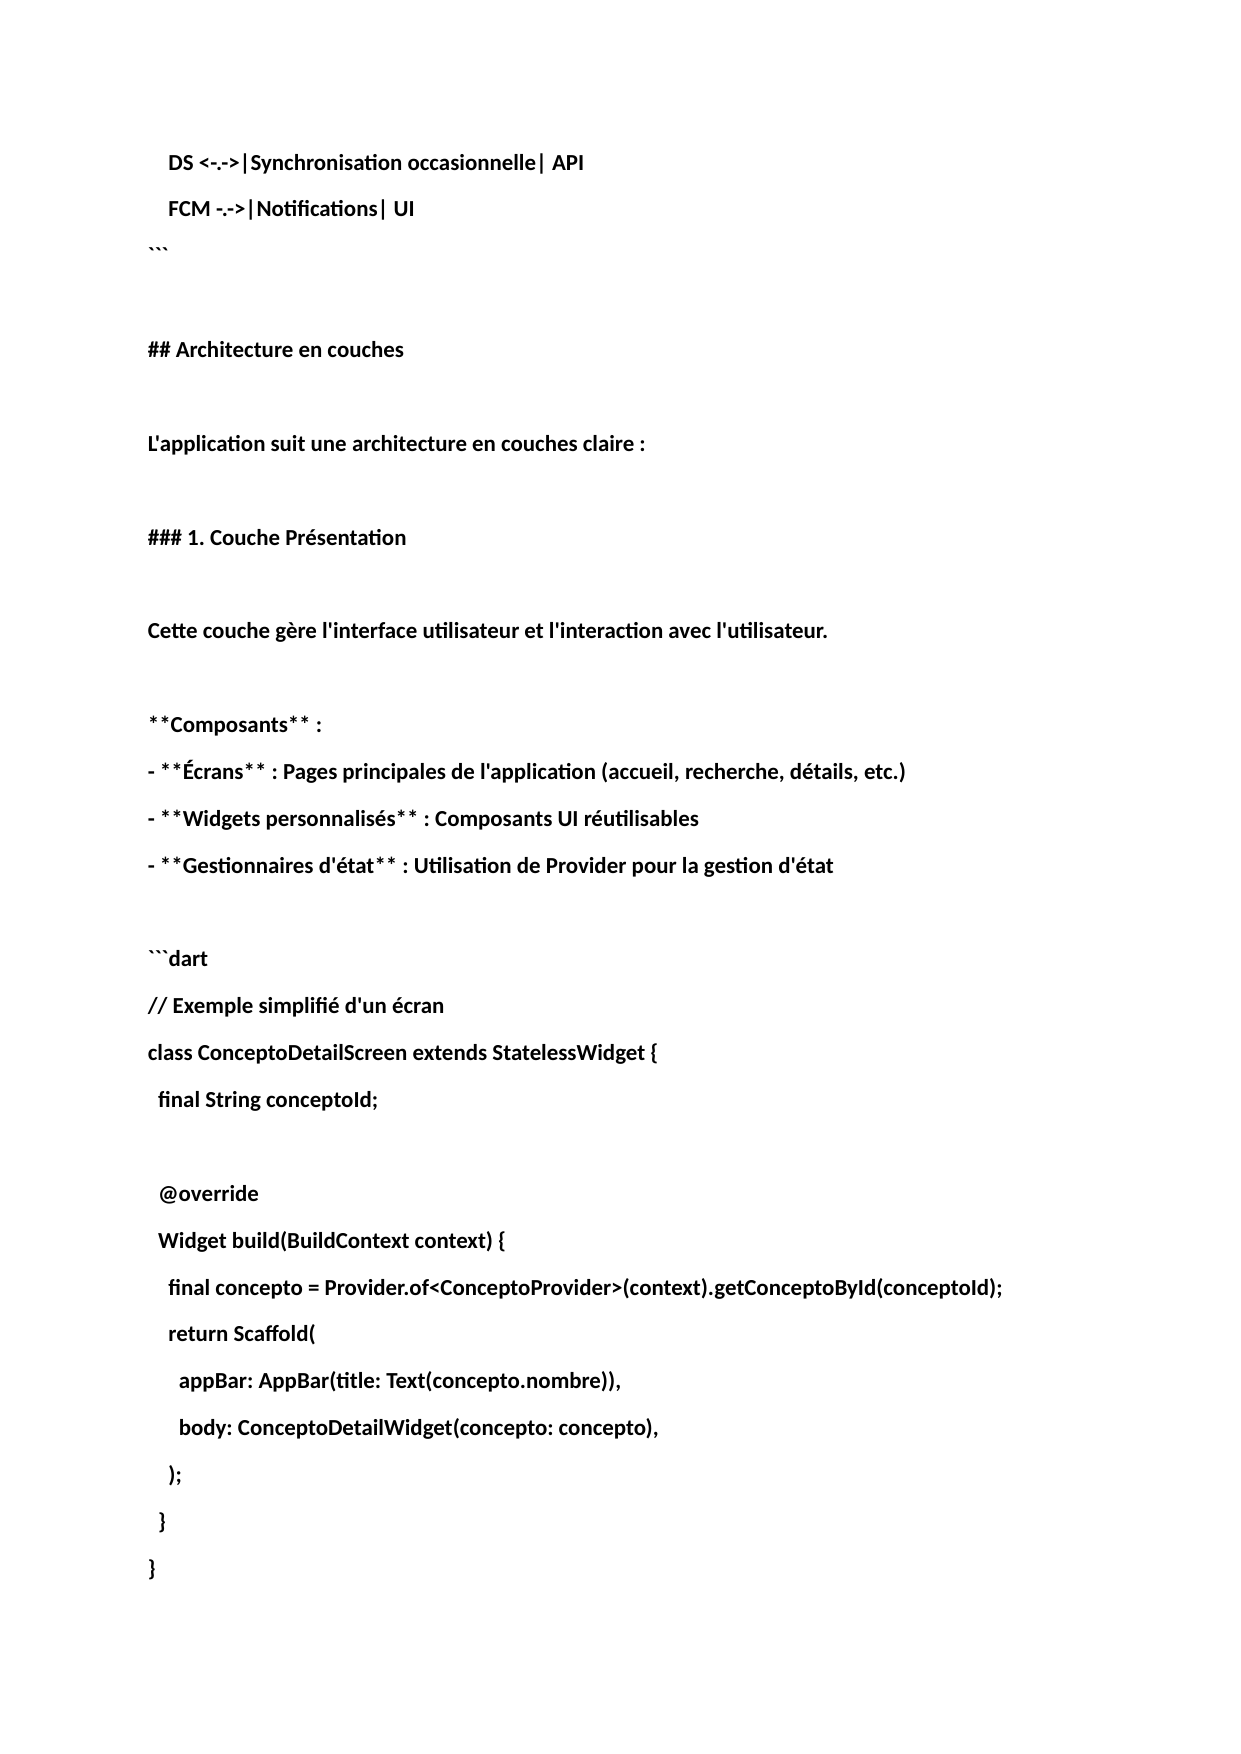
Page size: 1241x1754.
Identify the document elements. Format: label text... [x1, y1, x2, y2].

text Widget build(BuildContext context) { [148, 1226, 1093, 1254]
text **Composants** : [148, 710, 1093, 738]
text DS <-.->|Synchronisation occasionnelle| API [148, 148, 1093, 176]
text - **Widgets personnalisés** : Composants UI réutilisables [148, 804, 1093, 832]
text - **Gestionnaires d'état** : Utilisation de Provider pour la gestion d'état [148, 851, 1093, 879]
text final String conceptoId; [148, 1085, 1093, 1113]
text body: ConceptoDetailWidget(concepto: concepto), [148, 1413, 1093, 1441]
text ```dart [148, 944, 1093, 972]
text FCM -.->|Notifications| UI [148, 194, 1093, 222]
text - **Écrans** : Pages principales de l'application (accueil, recherche, détails, etc.) [148, 757, 1093, 785]
text return Scaffold( [148, 1319, 1093, 1347]
text } [148, 1507, 1093, 1535]
text appBar: AppBar(title: Text(concepto.nombre)), [148, 1366, 1093, 1394]
text } [148, 1554, 1093, 1582]
text ### 1. Couche Présentation [148, 523, 1093, 551]
text final concepto = Provider.of<ConceptoProvider>(context).getConceptoById(conceptoId); [148, 1273, 1093, 1301]
text ## Architecture en couches [148, 335, 1093, 363]
text @override [148, 1179, 1093, 1207]
text ``` [148, 241, 1093, 269]
text ); [148, 1460, 1093, 1488]
text L'application suit une architecture en couches claire : [148, 429, 1093, 457]
text // Exemple simplifié d'un écran [148, 991, 1093, 1019]
text Cette couche gère l'interface utilisateur et l'interaction avec l'utilisateur. [148, 616, 1093, 644]
text class ConceptoDetailScreen extends StatelessWidget { [148, 1038, 1093, 1066]
